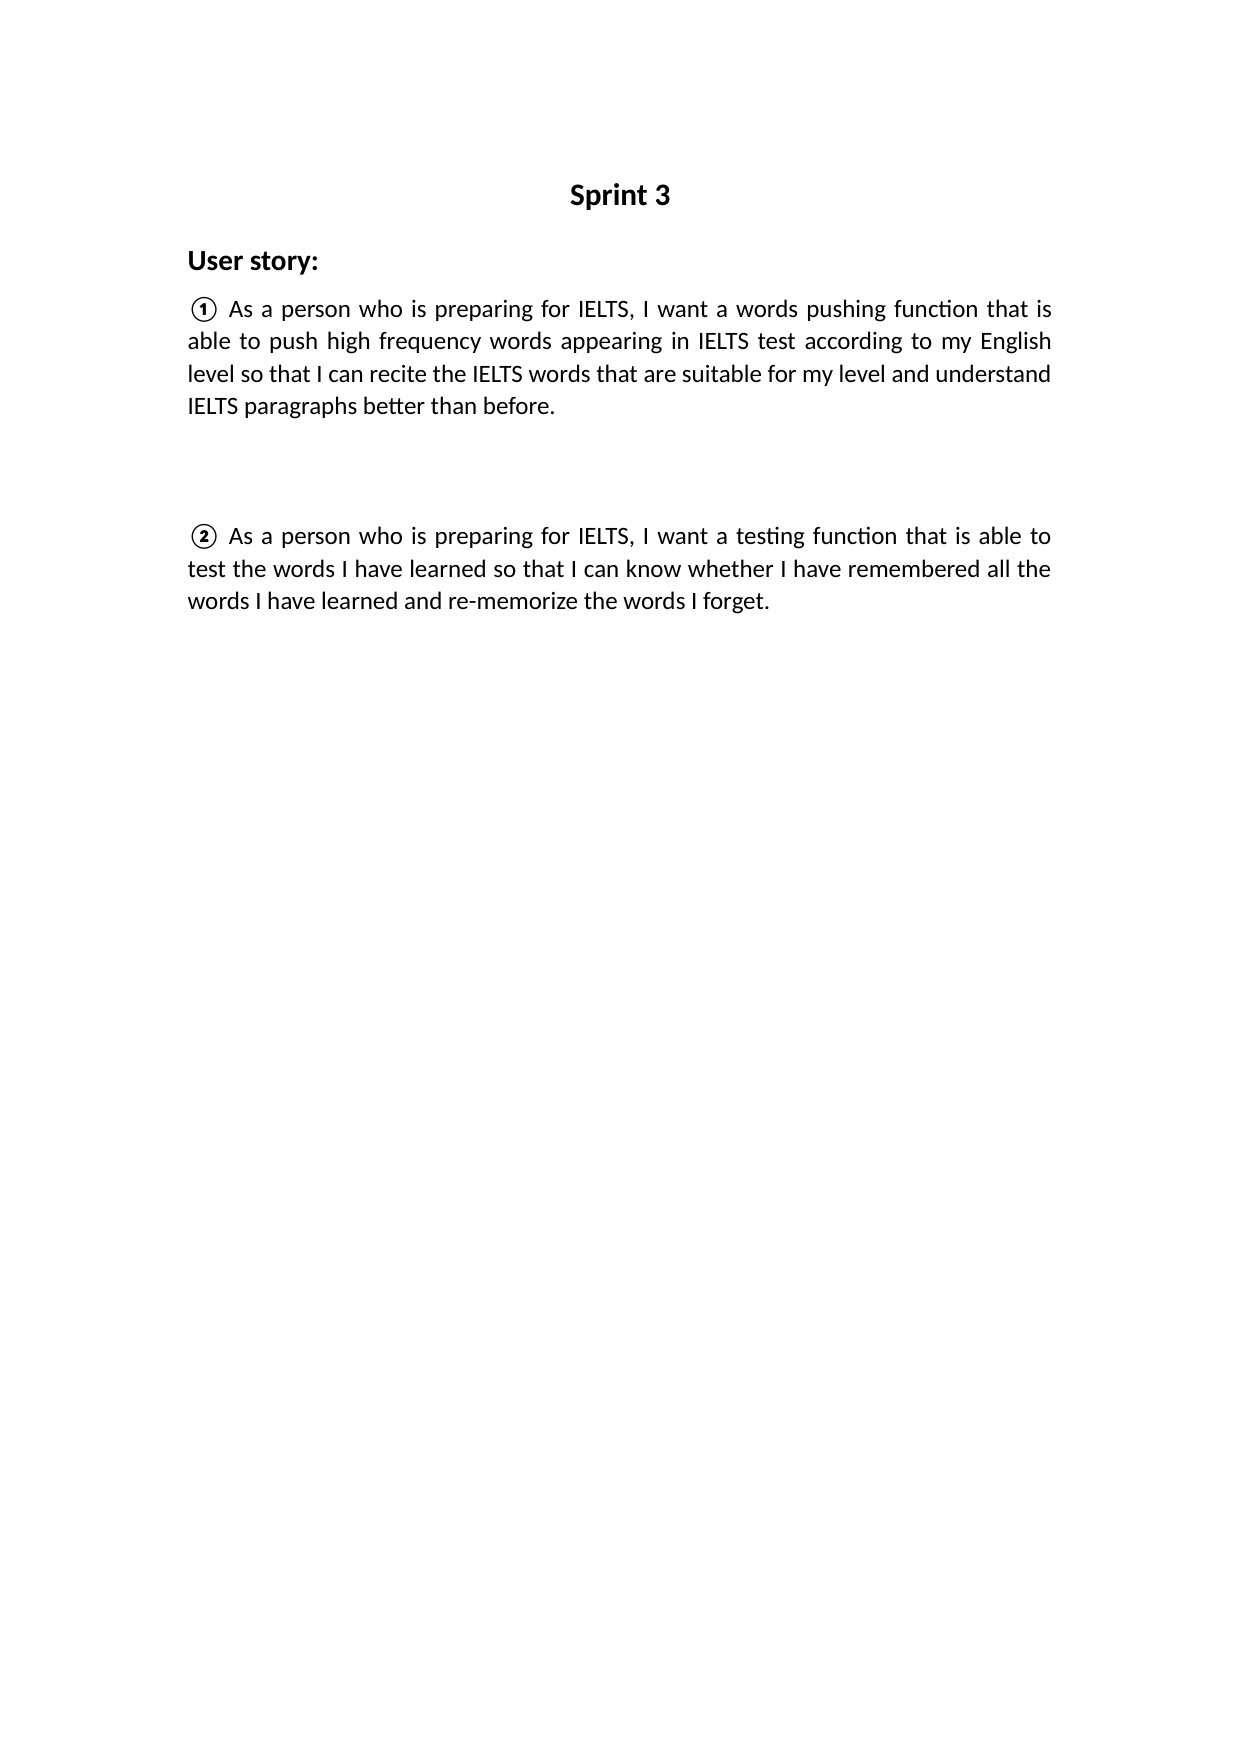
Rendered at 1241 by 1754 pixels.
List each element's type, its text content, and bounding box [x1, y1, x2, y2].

list ② As a person who is preparing for IELTS, I want a testing function that is able to test the words I have learned so that I can know whether I have remembered all the words I have learned and re-memorize the words I forget. [187, 519, 1053, 617]
text User story: [187, 227, 1053, 292]
list ① As a person who is preparing for IELTS, I want a words pushing function that is able to push high frequency words appearing in IELTS test according to my English level so that I can recite the IELTS words that are suitable for my level and understand IELTS paragraphs better than before. [187, 292, 1053, 422]
text Sprint 3 [187, 162, 1053, 227]
